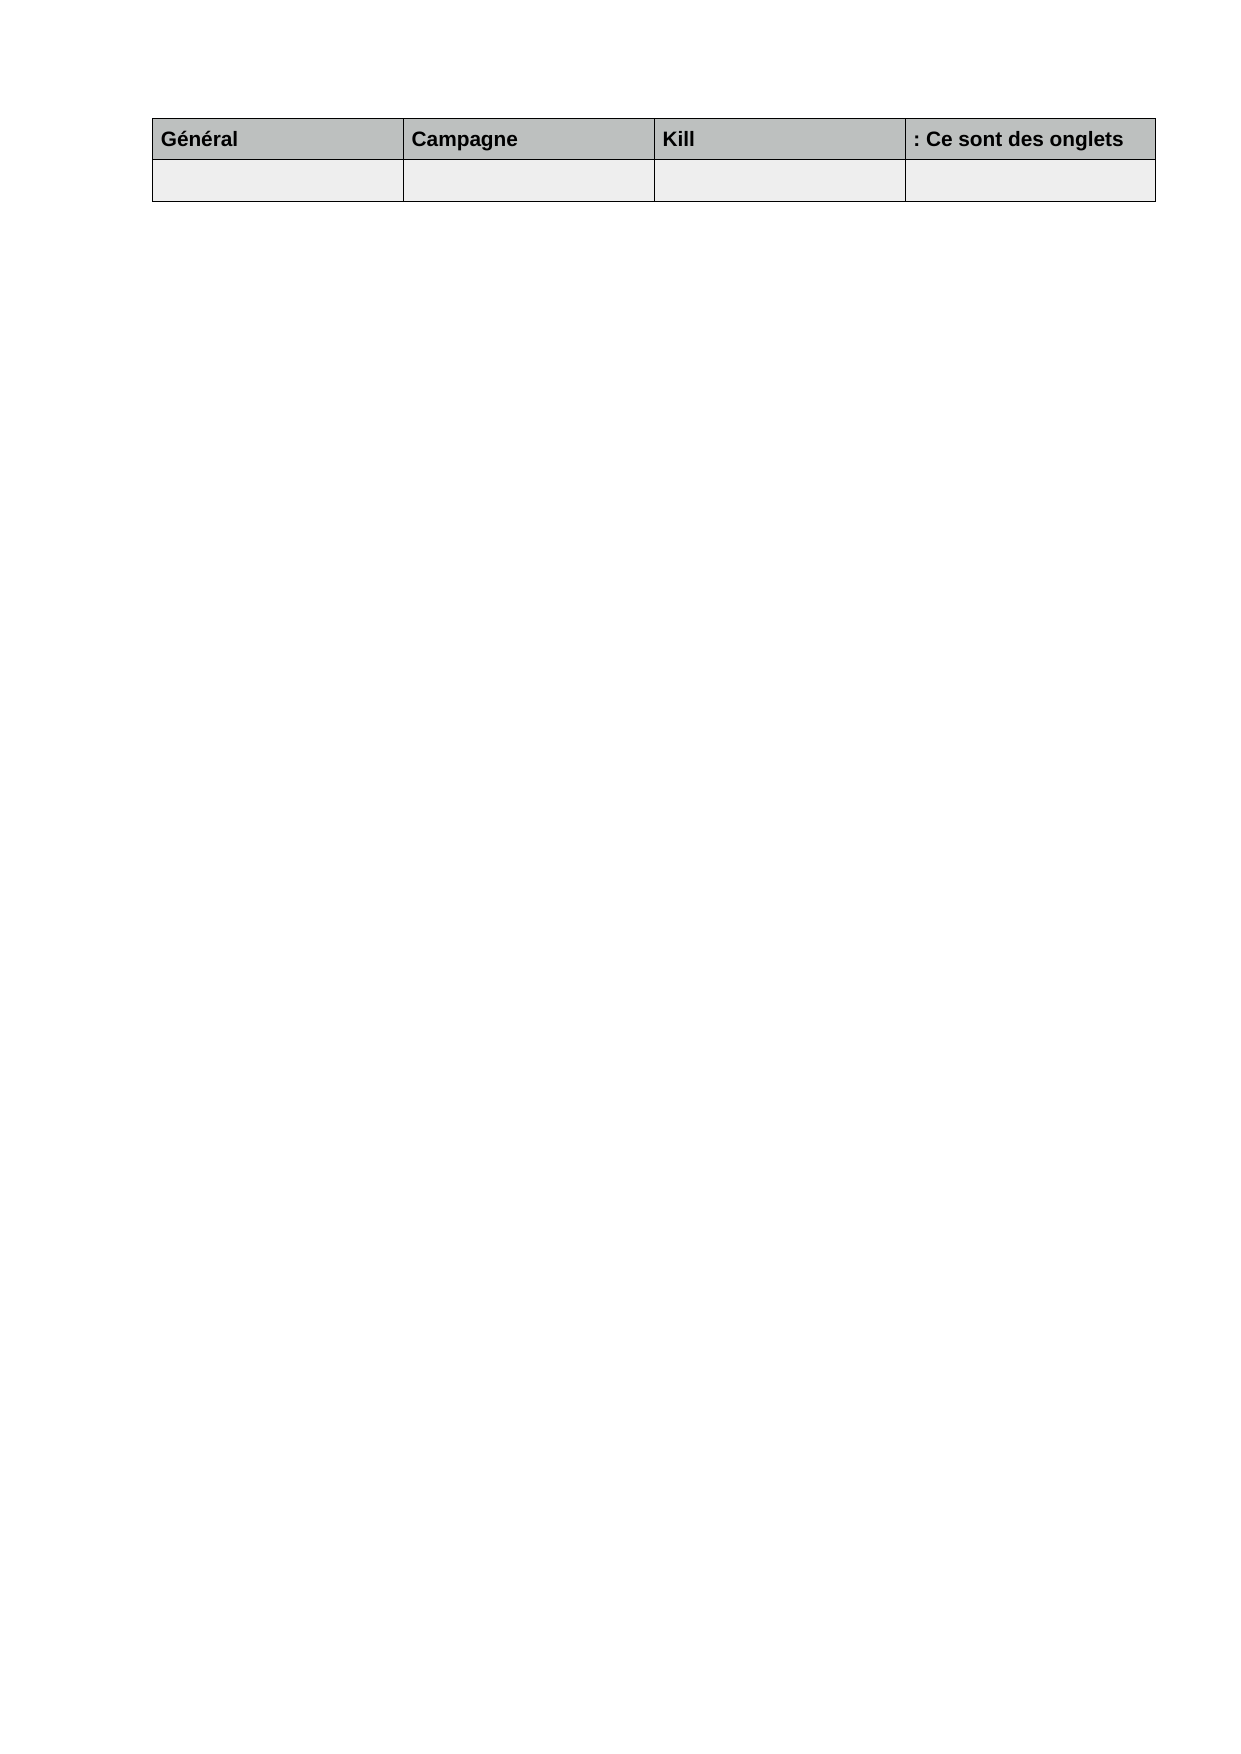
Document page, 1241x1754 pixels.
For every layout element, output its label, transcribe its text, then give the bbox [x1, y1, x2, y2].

table_cell [153, 160, 403, 201]
table_cell [404, 160, 654, 201]
table_header : Ce sont des onglets [906, 119, 1155, 159]
table_cell [655, 160, 905, 201]
table_header Campagne [404, 119, 654, 159]
table_cell [906, 160, 1155, 201]
table_header Kill [655, 119, 905, 159]
table_header Général [153, 119, 403, 159]
